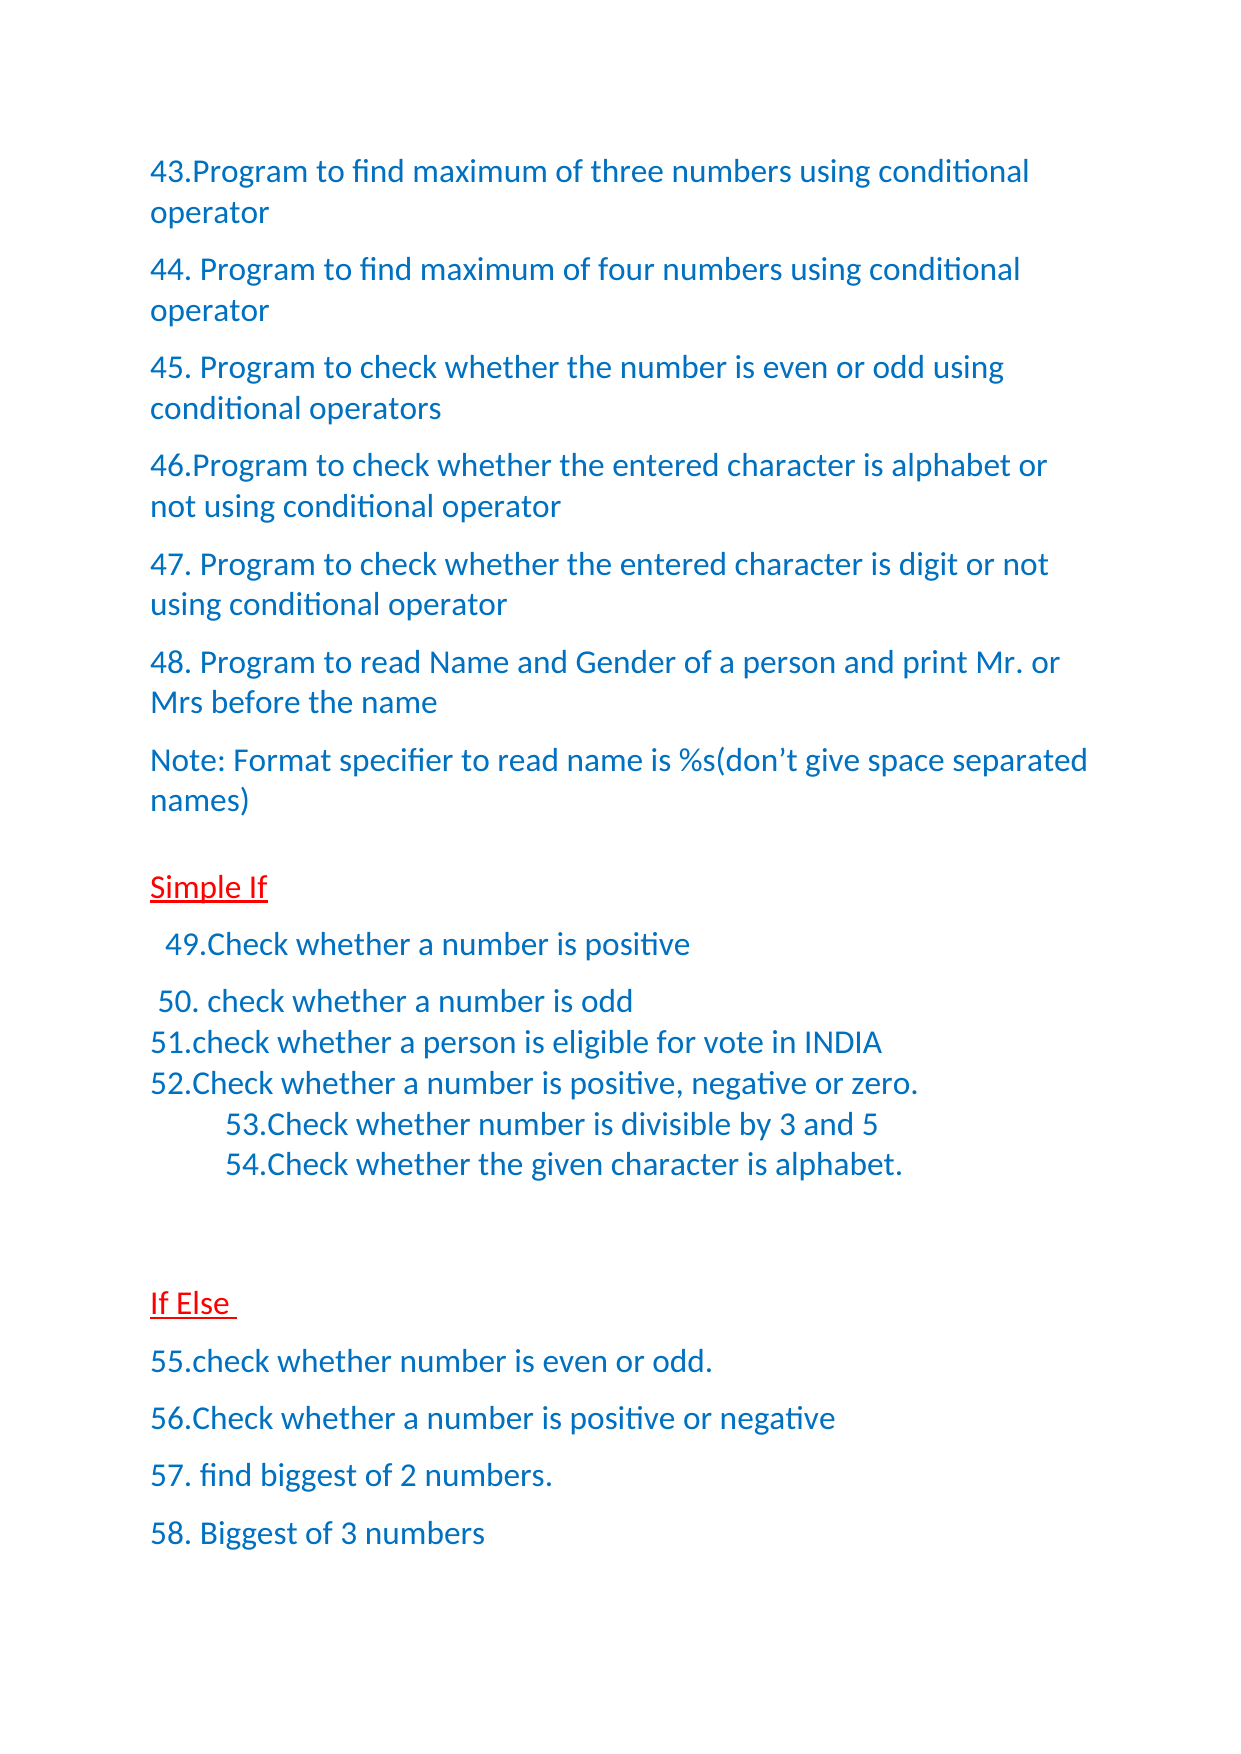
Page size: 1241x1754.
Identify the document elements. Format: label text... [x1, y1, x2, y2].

text Note: Format specifier to read name is %s(don’t give space separated names) [150, 739, 1090, 820]
text 51.check whether a person is eligible for vote in INDIA [150, 1021, 1090, 1062]
text 48. Program to read Name and Gender of a person and print Mr. or Mrs before the name [150, 641, 1090, 722]
text 58. Biggest of 3 numbers [150, 1512, 1090, 1552]
text 52.Check whether a number is positive, negative or zero. [150, 1062, 1090, 1103]
text 54.Check whether the given character is alphabet. [225, 1143, 1090, 1184]
text 46.Program to check whether the entered character is alphabet or not using conditional operator [150, 444, 1090, 526]
text 47. Program to check whether the entered character is digit or not using conditional operator [150, 542, 1090, 624]
text 57. find biggest of 2 numbers. [150, 1454, 1090, 1495]
text 53.Check whether number is divisible by 3 and 5 [225, 1103, 1090, 1143]
text If Else [150, 1282, 1090, 1323]
text 44. Program to find maximum of four numbers using conditional operator [150, 248, 1090, 329]
text Simple If [150, 866, 1090, 906]
text 45. Program to check whether the number is even or odd using conditional operators [150, 346, 1090, 428]
text 50. check whether a number is odd [150, 980, 1090, 1021]
text 43.Program to find maximum of three numbers using conditional operator [150, 150, 1090, 231]
text 55.check whether number is even or odd. [150, 1339, 1090, 1380]
text 49.Check whether a number is positive [150, 923, 1090, 964]
text 56.Check whether a number is positive or negative [150, 1397, 1090, 1438]
